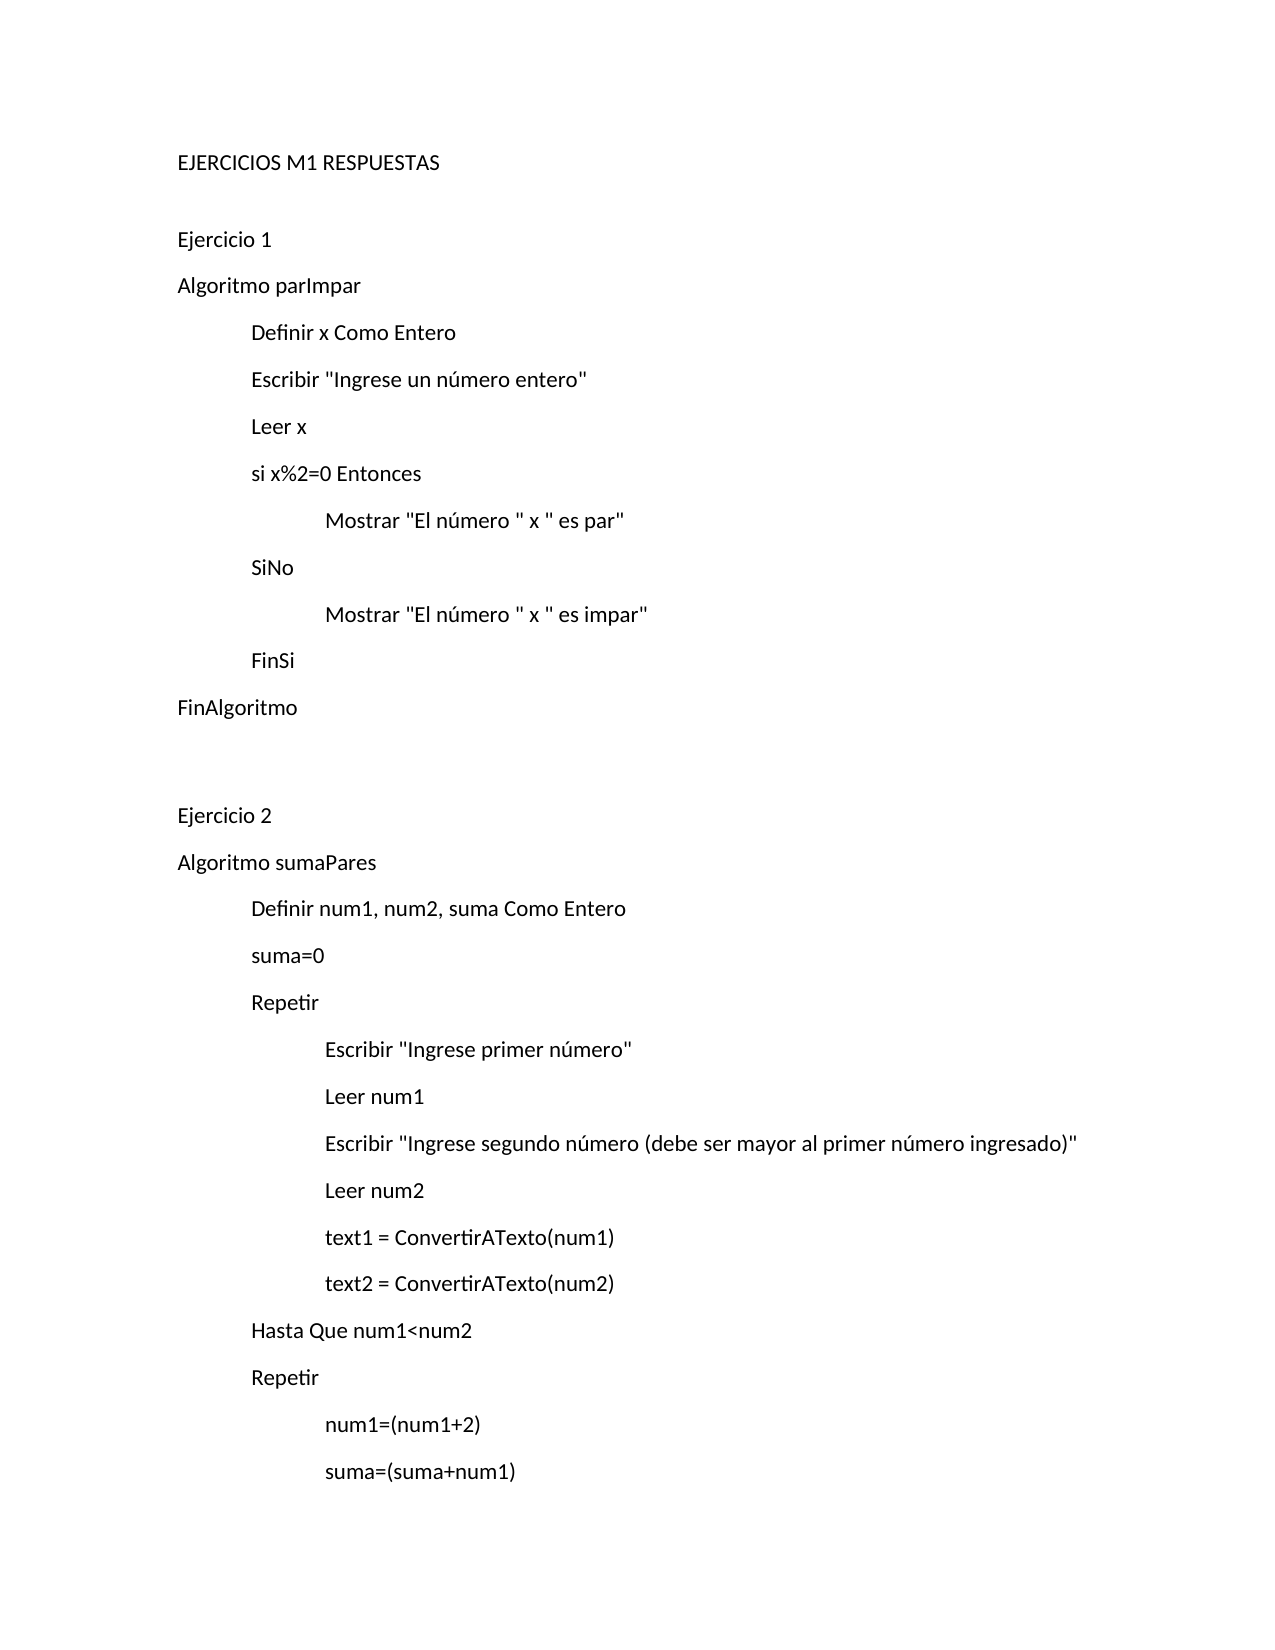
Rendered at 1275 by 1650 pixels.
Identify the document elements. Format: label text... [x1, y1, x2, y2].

text Algoritmo parImpar [177, 272, 1098, 299]
text Escribir "Ingrese un número entero" [177, 365, 1098, 393]
text Mostrar "El número " x " es impar" [177, 600, 1098, 628]
text EJERCICIOS M1 RESPUESTAS [177, 148, 1098, 176]
text Algoritmo sumaPares [177, 848, 1098, 876]
text Hasta Que num1<num2 [177, 1316, 1098, 1344]
text SiNo [177, 553, 1098, 581]
text Ejercicio 1 [177, 194, 1098, 253]
text si x%2=0 Entonces [177, 459, 1098, 487]
text suma=0 [177, 941, 1098, 969]
text num1=(num1+2) [177, 1410, 1098, 1438]
text Definir num1, num2, suma Como Entero [177, 894, 1098, 922]
text Ejercicio 2 [177, 801, 1098, 829]
text FinAlgoritmo [177, 693, 1098, 782]
text text1 = ConvertirATexto(num1) [177, 1223, 1098, 1251]
text text2 = ConvertirATexto(num2) [177, 1269, 1098, 1297]
text Repetir [177, 988, 1098, 1016]
text suma=(suma+num1) [177, 1457, 1098, 1485]
text Leer x [177, 412, 1098, 440]
text Definir x Como Entero [177, 318, 1098, 346]
text Escribir "Ingrese segundo número (debe ser mayor al primer número ingresado)" [177, 1129, 1098, 1157]
text Escribir "Ingrese primer número" [177, 1035, 1098, 1063]
text Leer num1 [177, 1082, 1098, 1110]
text Mostrar "El número " x " es par" [177, 506, 1098, 534]
text FinSi [177, 647, 1098, 674]
text Leer num2 [177, 1176, 1098, 1204]
text Repetir [177, 1363, 1098, 1391]
